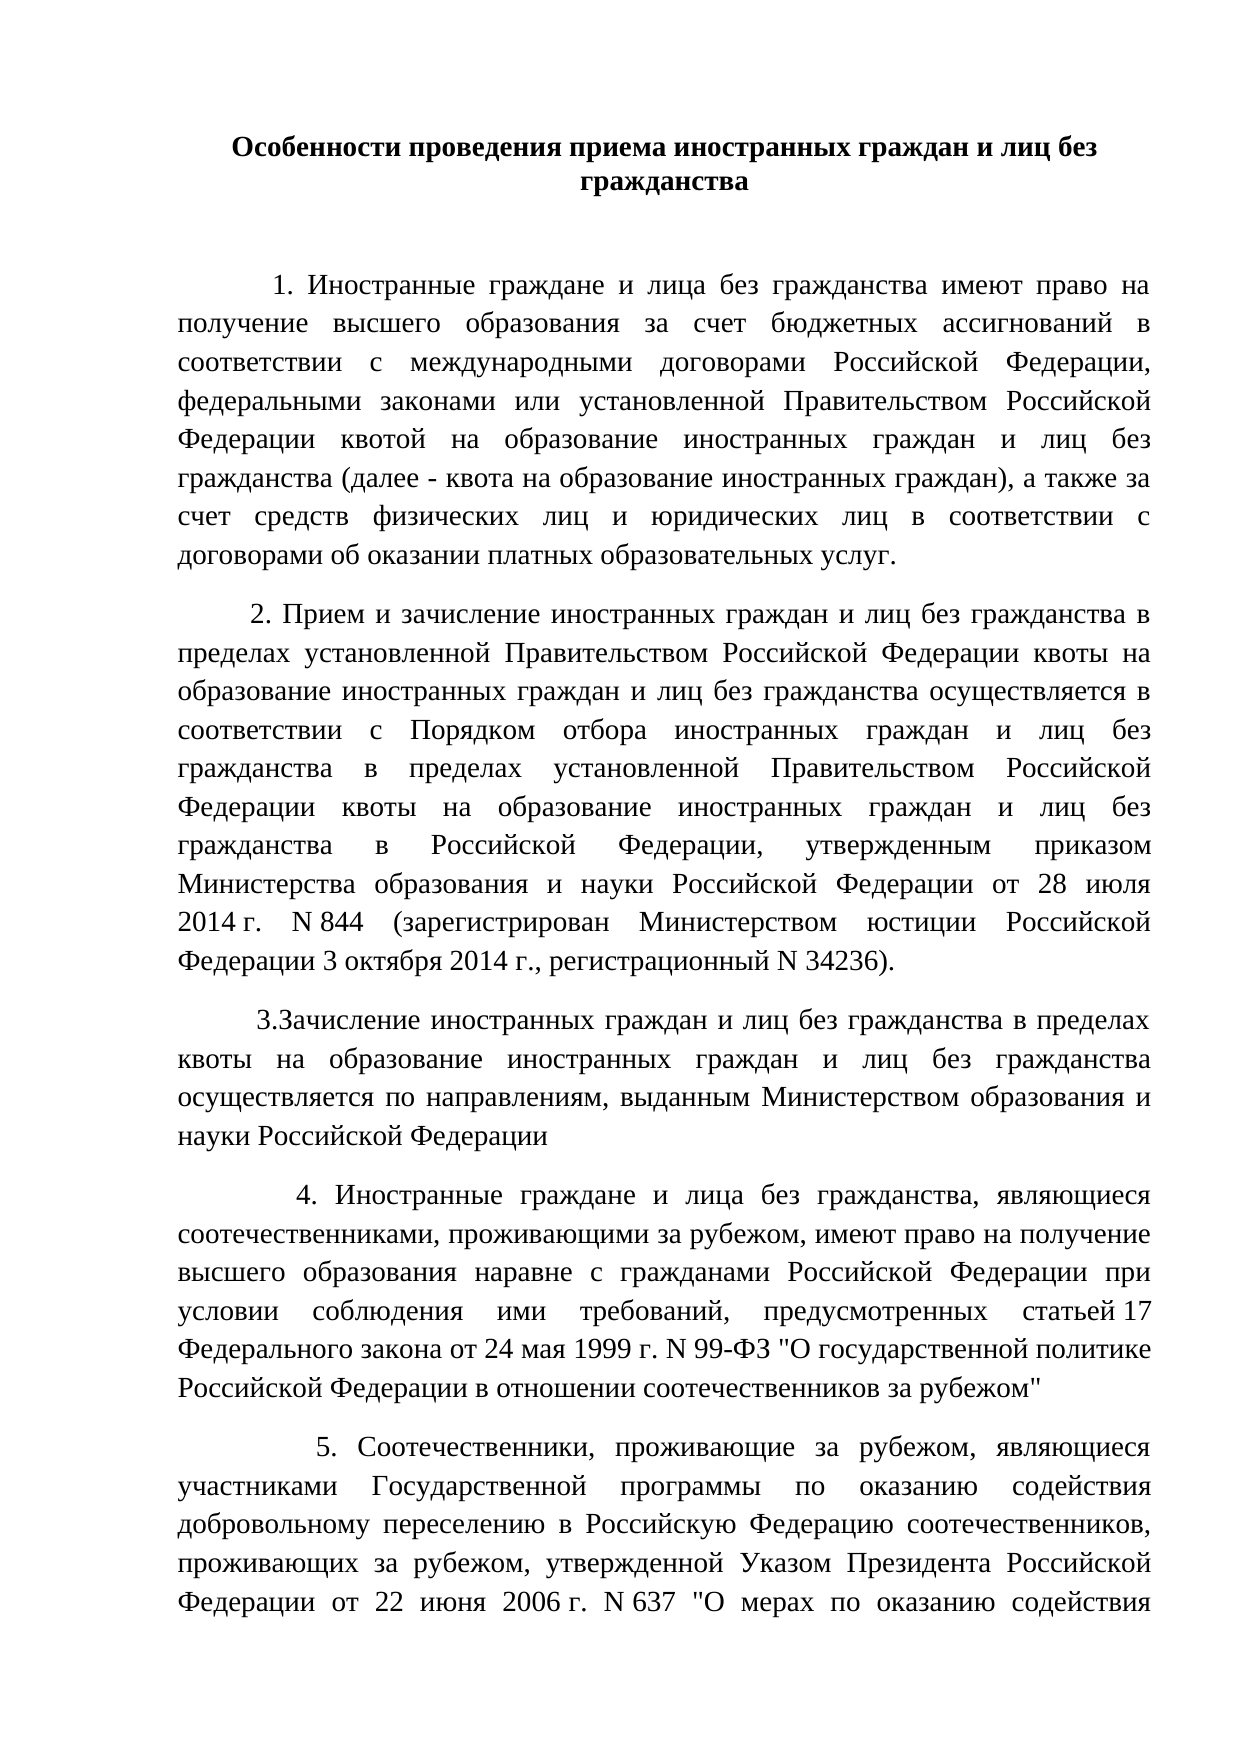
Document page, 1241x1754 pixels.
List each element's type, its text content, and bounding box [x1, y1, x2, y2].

text 4. Иностранные граждане и лица без гражданства, являющиеся соотечественниками, проживающими за рубежом, имеют право на получение высшего образования наравне с гражданами Российской Федерации при условии соблюдения ими требований, предусмотренных статьей 17 Федерального закона от 24 мая 1999 г. N 99-ФЗ "О государственной политике Российской Федерации в отношении соотечественников за рубежом" [177, 1177, 1152, 1404]
text 2. Прием и зачисление иностранных граждан и лиц без гражданства в пределах установленной Правительством Российской Федерации квоты на образование иностранных граждан и лиц без гражданства осуществляется в соответствии с Порядком отбора иностранных граждан и лиц без гражданства в пределах установленной Правительством Российской Федерации квоты на образование иностранных граждан и лиц без гражданства в Российской Федерации, утвержденным приказом Министерства образования и науки Российской Федерации от 28 июля 2014 г. N 844 (зарегистрирован Министерством юстиции Российской Федерации 3 октября 2014 г., регистрационный N 34236). [177, 596, 1152, 977]
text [177, 1429, 1152, 1617]
text 1. Иностранные граждане и лица без гражданства имеют право на получение высшего образования за счет бюджетных ассигнований в соответствии с международными договорами Российской Федерации, федеральными законами или установленной Правительством Российской Федерации квотой на образование иностранных граждан и лиц без гражданства (далее - квота на образование иностранных граждан), а также за счет средств физических лиц и юридических лиц в соответствии с договорами об оказании платных образовательных услуг. [177, 267, 1152, 570]
text 3.Зачисление иностранных граждан и лиц без гражданства в пределах квоты на образование иностранных граждан и лиц без гражданства осуществляется по направлениям, выданным Министерством образования и науки Российской Федерации [177, 1002, 1152, 1152]
subtitle Особенности проведения приема иностранных граждан и лиц без гражданства [177, 129, 1152, 196]
